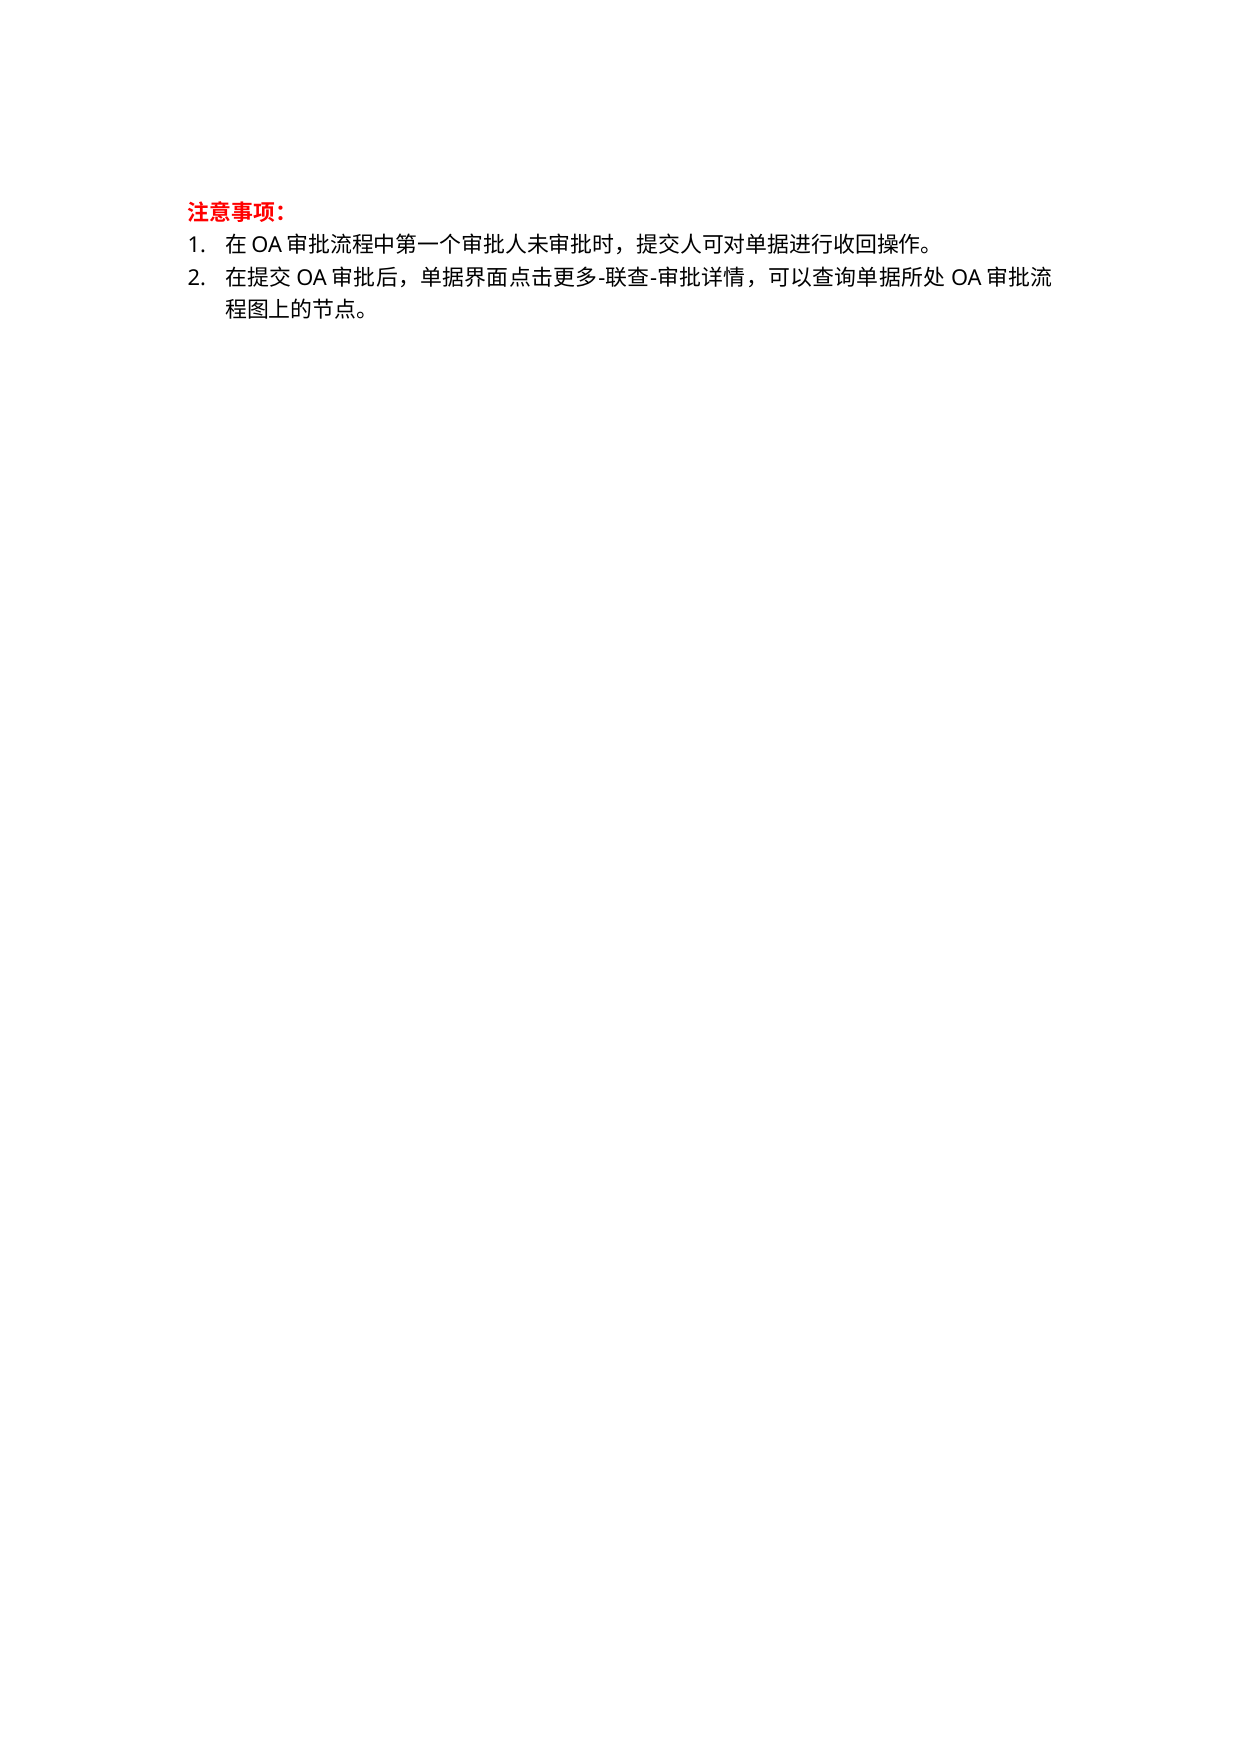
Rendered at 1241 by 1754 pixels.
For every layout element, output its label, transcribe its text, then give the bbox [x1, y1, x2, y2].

list 在提交OA审批后，单据界面点击更多-联查-审批详情，可以查询单据所处OA审批流程图上的节点。 [187, 259, 1053, 324]
text 注意事项： [187, 194, 1053, 227]
list 在OA审批流程中第一个审批人未审批时，提交人可对单据进行收回操作。 [187, 227, 1053, 259]
